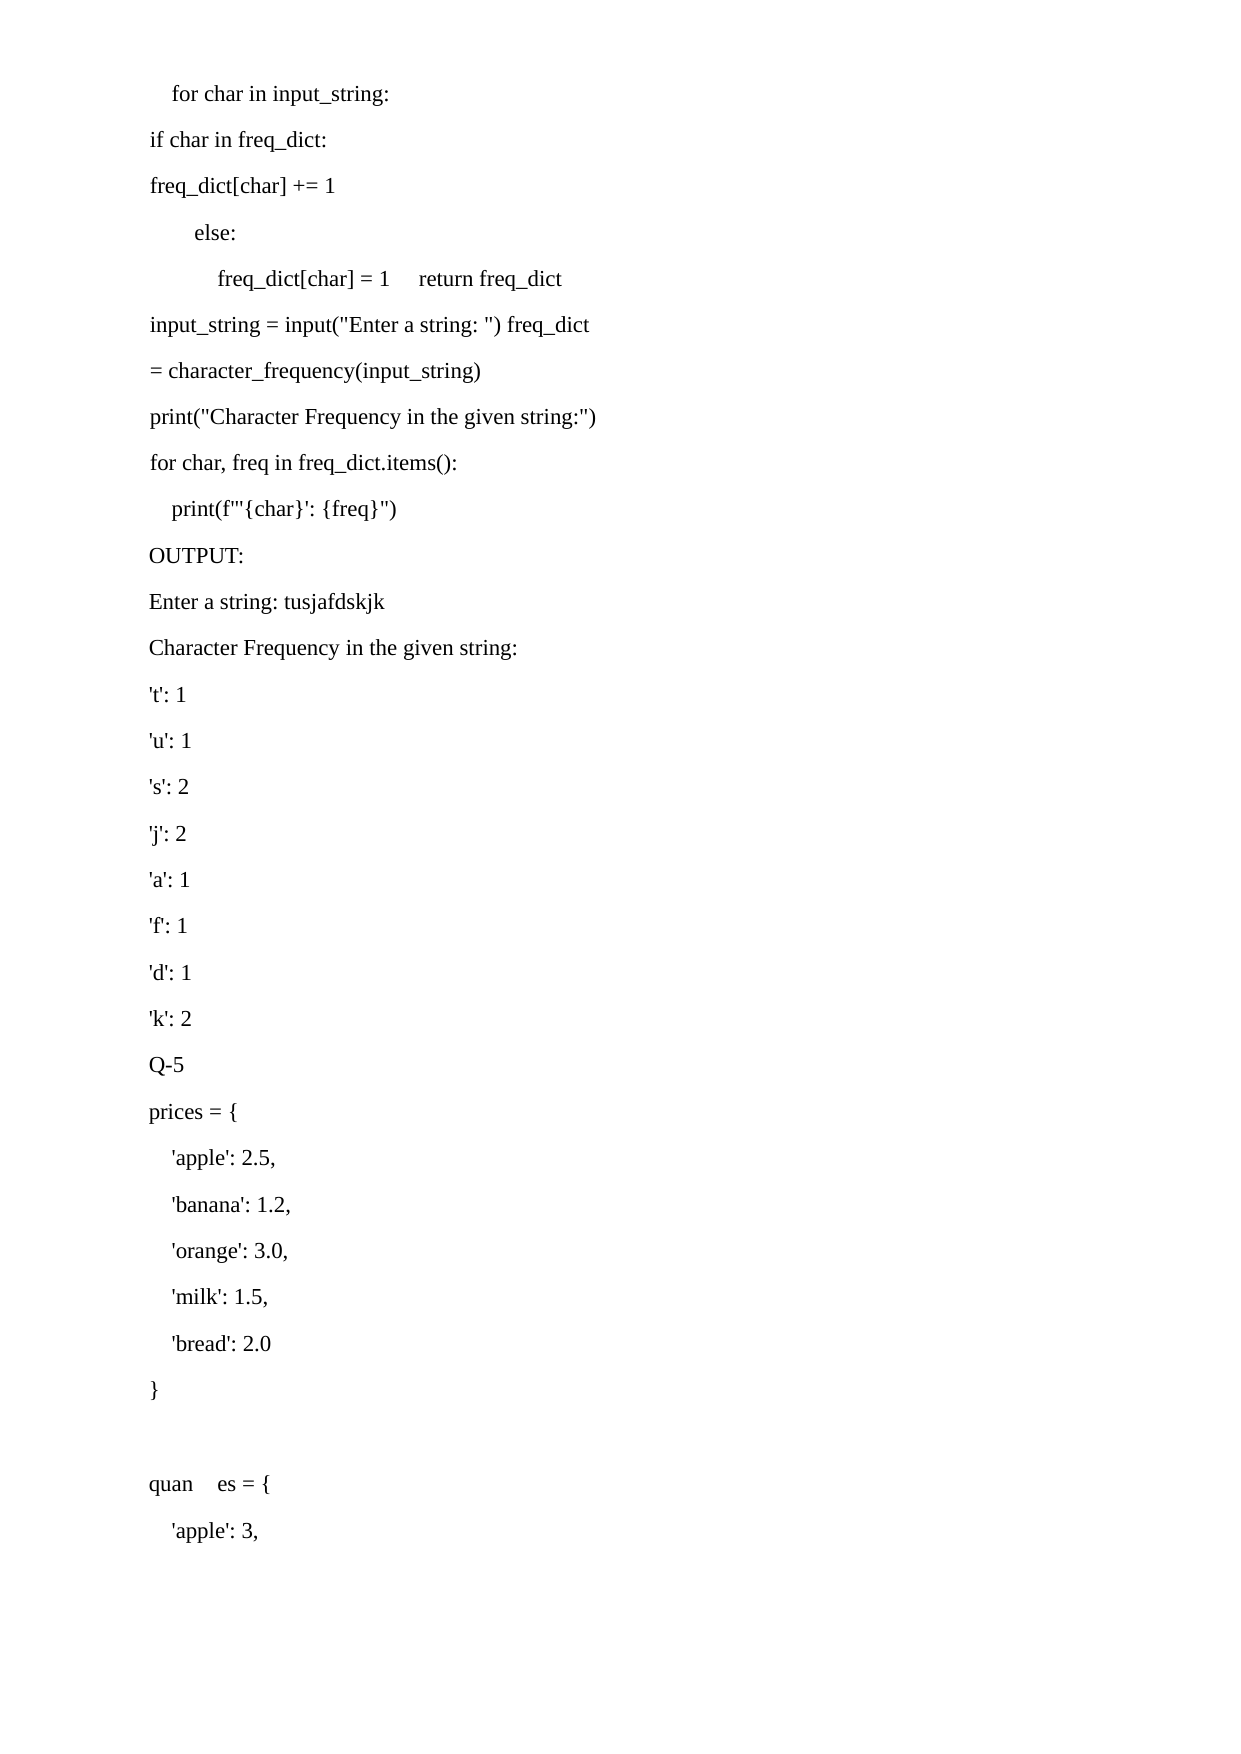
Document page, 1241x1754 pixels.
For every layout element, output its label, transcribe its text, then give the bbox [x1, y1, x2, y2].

text 'u': 1 [148, 727, 798, 753]
text Enter a string: tusjafdskjk [148, 588, 798, 614]
text print(f"'{char}': {freq}") [148, 495, 798, 522]
text quan es = { [148, 1471, 798, 1497]
text prices = { [148, 1098, 798, 1124]
text 'banana': 1.2, [148, 1191, 798, 1217]
text 'orange': 3.0, [148, 1237, 798, 1263]
text 'a': 1 [148, 866, 798, 892]
text 'j': 2 [148, 820, 798, 846]
text 's': 2 [148, 773, 798, 800]
text for char in input_string: if char in freq_dict: freq_dict[char] += 1 [148, 81, 407, 199]
text 't': 1 [148, 681, 798, 707]
text 'apple': 2.5, [148, 1144, 798, 1171]
text 'bread': 2.0 [148, 1330, 798, 1356]
text 'f': 1 [148, 912, 798, 939]
text Q-5 [148, 1052, 798, 1078]
text } [148, 1376, 798, 1402]
text else: [148, 219, 798, 245]
text 'd': 1 [148, 959, 798, 985]
text 'milk': 1.5, [148, 1283, 798, 1310]
text freq_dict[char] = 1 return freq_dict input_string = input("Enter a string: ") freq_dict = character_frequency(input_string) print("Character Frequency in the given string:") for char, freq in freq_dict.items(): [148, 265, 597, 476]
text 'k': 2 [148, 1005, 798, 1032]
text Character Frequency in the given string: [148, 634, 798, 661]
text OUTPUT: [148, 542, 798, 568]
text 'apple': 3, [148, 1517, 798, 1543]
